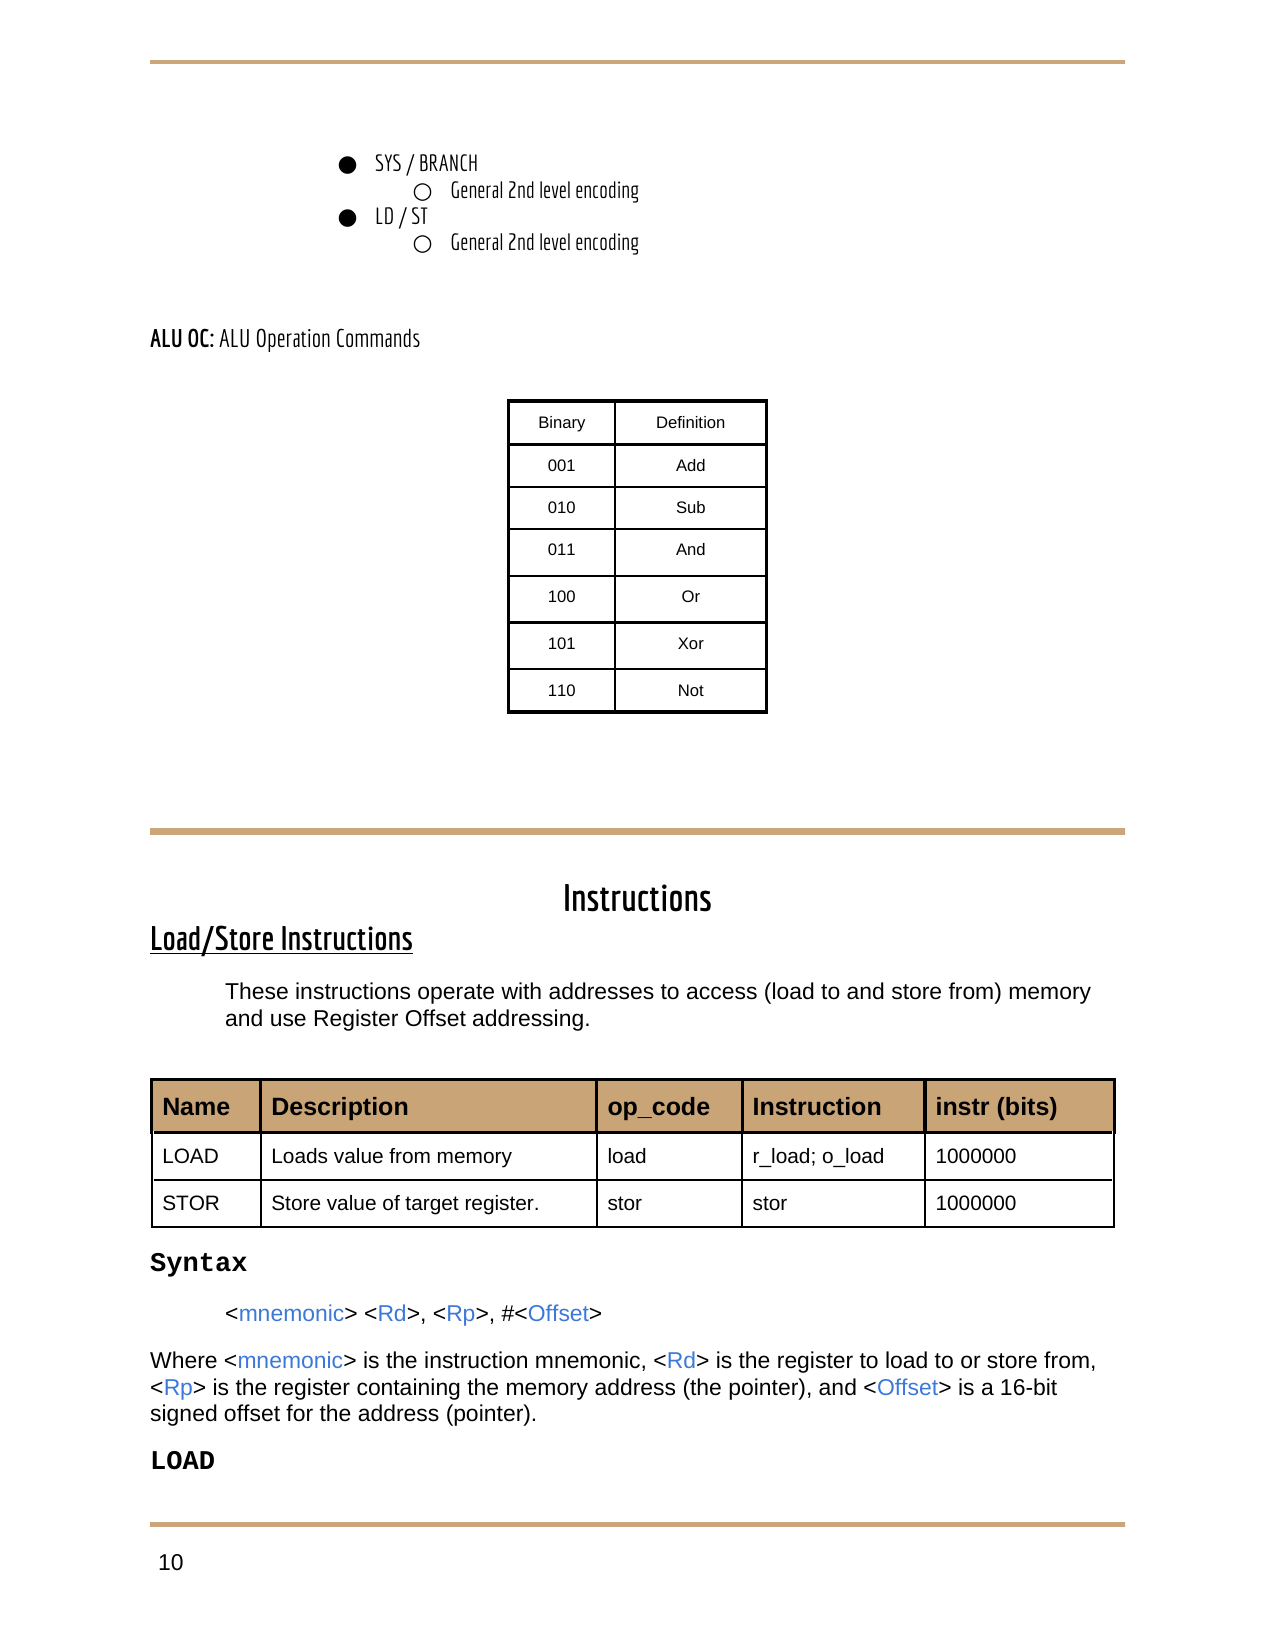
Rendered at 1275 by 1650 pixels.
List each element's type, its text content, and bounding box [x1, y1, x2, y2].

subtitle Instructions [150, 876, 1125, 919]
table_cell stor [743, 1181, 924, 1226]
table_cell Xor [616, 624, 765, 668]
table_cell 010 [510, 488, 614, 528]
table_cell Store value of target register. [262, 1181, 596, 1226]
text These instructions operate with addresses to access (load to and store from) memory and use Register Offset addressing. [225, 978, 1125, 1031]
table_cell Sub [616, 488, 765, 528]
table_header Instruction [744, 1081, 923, 1131]
list General 2nd level encoding [412, 229, 1125, 255]
table_header Name [153, 1081, 259, 1131]
table_cell Or [616, 577, 765, 621]
table_cell 101 [510, 624, 614, 668]
list LD / ST [337, 203, 1125, 229]
table_cell LOAD [153, 1132, 260, 1179]
table_cell 1000000 [926, 1179, 1113, 1226]
table_header Binary [510, 403, 614, 442]
table_cell Loads value from memory [262, 1134, 596, 1179]
text ALU OC: ALU Operation Commands [150, 323, 1125, 352]
picture [150, 828, 1125, 835]
text Where <mnemonic> is the instruction mnemonic, <Rd> is the register to load to or store from, <Rp> is the register containing the memory address (the pointer), and <Offset> is a 16-bit signed offset for the address (pointer). [150, 1347, 1125, 1426]
table_cell 110 [510, 670, 614, 710]
text LOAD [150, 1447, 1125, 1478]
table_cell 011 [510, 530, 614, 574]
picture [150, 60, 1125, 64]
table_header instr (bits) [927, 1081, 1113, 1131]
table_cell stor [598, 1181, 741, 1226]
list General 2nd level encoding [412, 176, 1125, 203]
table_cell 100 [510, 577, 614, 621]
list SYS / BRANCH [337, 150, 1125, 176]
table_cell STOR [153, 1180, 260, 1226]
table_cell Not [616, 670, 765, 710]
table_header op_code [598, 1081, 741, 1131]
text Syntax [150, 1248, 1125, 1279]
table_cell r_load; o_load [743, 1134, 924, 1179]
table_header Description [262, 1081, 595, 1131]
table_cell 1000000 [926, 1131, 1113, 1179]
table_cell And [616, 530, 765, 574]
picture [150, 1522, 1125, 1527]
table_header Definition [616, 403, 765, 442]
text <mnemonic> <Rd>, <Rp>, #<Offset> [150, 1300, 1125, 1326]
table_cell Add [616, 446, 765, 486]
subtitle Load/Store Instructions [150, 919, 1125, 957]
table_cell 001 [510, 446, 614, 486]
table_cell load [598, 1134, 741, 1179]
